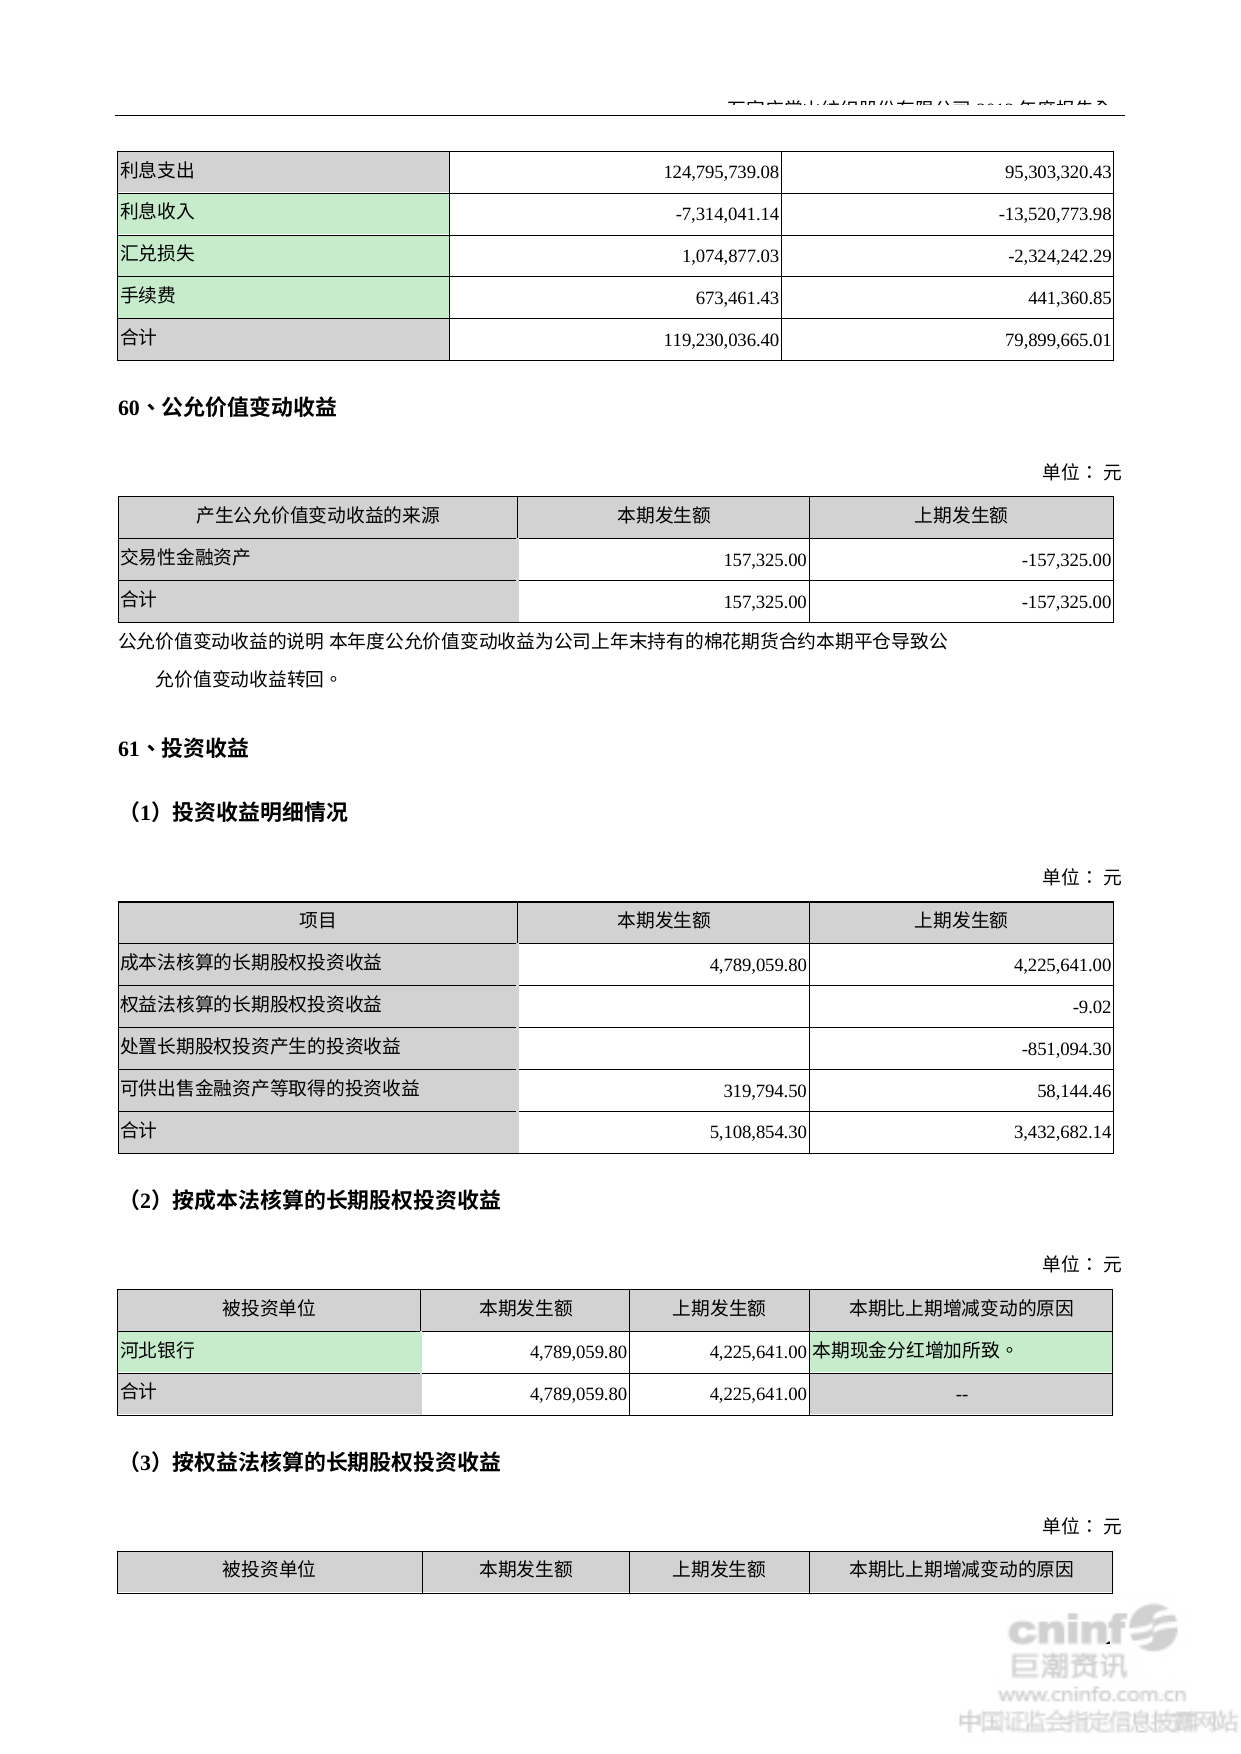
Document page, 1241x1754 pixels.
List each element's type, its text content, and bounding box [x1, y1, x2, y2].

subtitle 60、公允价值变动收益 [118, 392, 1138, 422]
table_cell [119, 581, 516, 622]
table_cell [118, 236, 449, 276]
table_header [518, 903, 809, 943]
subtitle （3）按权益法核算的长期股权投资收益 [118, 1447, 1138, 1476]
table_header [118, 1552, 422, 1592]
subtitle （1）投资收益明细情况 [118, 797, 1138, 827]
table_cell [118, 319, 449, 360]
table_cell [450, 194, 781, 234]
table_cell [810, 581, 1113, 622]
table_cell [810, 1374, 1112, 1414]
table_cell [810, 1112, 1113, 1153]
text 单位： 元 [102, 1513, 1122, 1539]
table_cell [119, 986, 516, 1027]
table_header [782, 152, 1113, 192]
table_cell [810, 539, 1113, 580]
text 公允价值变动收益的说明 本年度公允价值变动收益为公司上年末持有的棉花期货合约本期平仓导致公允价值变动收益转回。 [118, 628, 964, 691]
text 单位： 元 [102, 1251, 1122, 1277]
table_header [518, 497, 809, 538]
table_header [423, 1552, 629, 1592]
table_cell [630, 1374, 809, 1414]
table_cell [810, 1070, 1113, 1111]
text 单位： 元 [102, 459, 1122, 484]
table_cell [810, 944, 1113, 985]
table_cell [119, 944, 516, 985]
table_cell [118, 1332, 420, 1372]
subtitle （2）按成本法核算的长期股权投资收益 [118, 1185, 1138, 1214]
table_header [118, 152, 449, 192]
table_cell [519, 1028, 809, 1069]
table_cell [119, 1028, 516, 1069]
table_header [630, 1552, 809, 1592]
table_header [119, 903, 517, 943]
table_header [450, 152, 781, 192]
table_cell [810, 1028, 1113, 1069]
picture [958, 1593, 1241, 1754]
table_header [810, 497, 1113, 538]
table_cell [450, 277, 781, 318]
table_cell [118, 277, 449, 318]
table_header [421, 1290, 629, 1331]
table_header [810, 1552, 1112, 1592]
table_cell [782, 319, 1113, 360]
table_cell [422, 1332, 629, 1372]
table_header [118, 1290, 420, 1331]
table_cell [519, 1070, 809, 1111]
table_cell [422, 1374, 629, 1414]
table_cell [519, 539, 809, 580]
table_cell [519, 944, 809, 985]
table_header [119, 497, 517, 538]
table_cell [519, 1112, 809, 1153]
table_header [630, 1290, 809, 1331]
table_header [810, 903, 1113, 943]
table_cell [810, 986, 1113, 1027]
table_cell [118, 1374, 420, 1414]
subtitle 61、投资收益 [118, 733, 1138, 762]
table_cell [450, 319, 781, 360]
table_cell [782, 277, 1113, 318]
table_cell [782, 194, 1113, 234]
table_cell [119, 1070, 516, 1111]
text 单位： 元 [102, 864, 1122, 890]
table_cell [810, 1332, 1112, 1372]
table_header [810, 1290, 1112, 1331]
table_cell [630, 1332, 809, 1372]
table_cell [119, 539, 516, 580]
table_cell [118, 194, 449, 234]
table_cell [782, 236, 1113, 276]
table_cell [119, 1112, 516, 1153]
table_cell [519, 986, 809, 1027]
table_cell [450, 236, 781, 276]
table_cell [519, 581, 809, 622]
